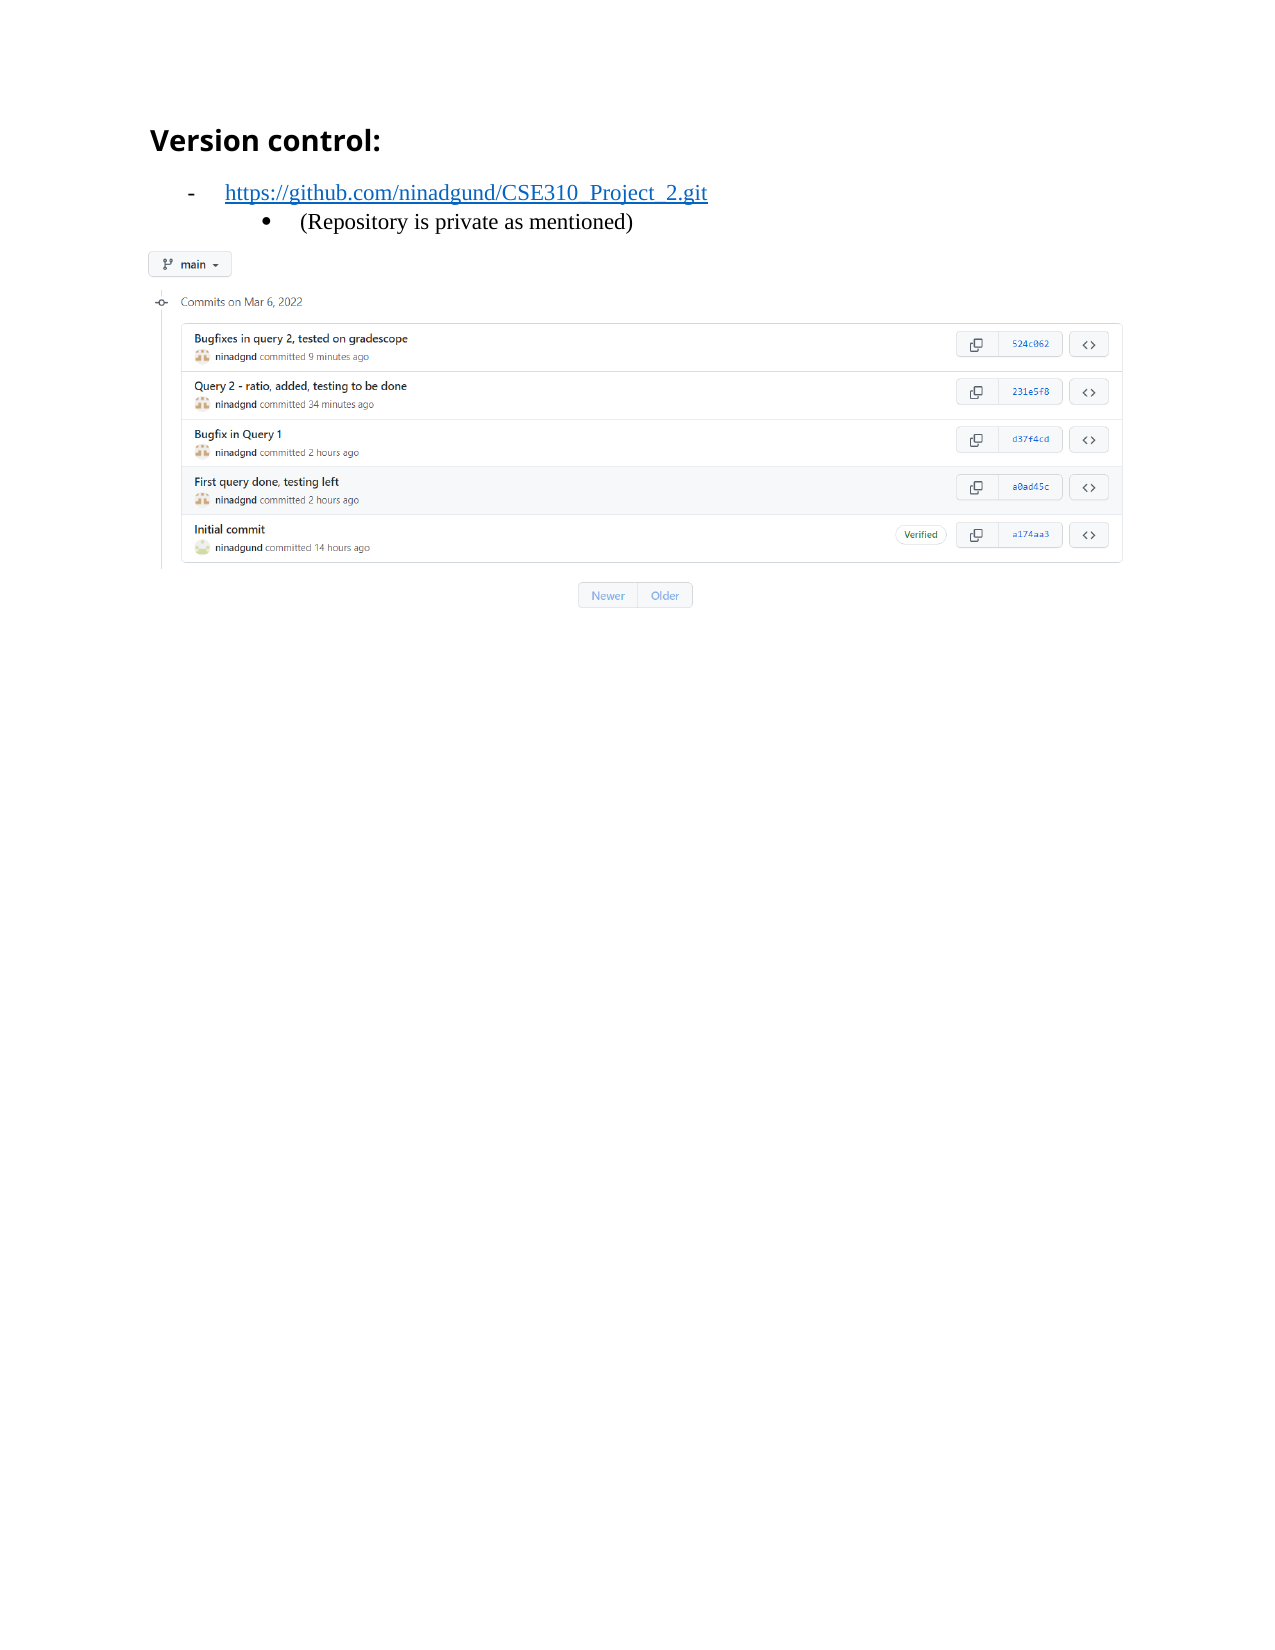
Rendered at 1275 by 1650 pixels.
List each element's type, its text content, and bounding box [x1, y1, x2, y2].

list (Repository is private as mentioned) [262, 208, 1125, 234]
picture [110, 240, 1175, 636]
subtitle Version control: [150, 120, 1125, 160]
list https://github.com/ninadgund/CSE310_Project_2.git [187, 179, 1125, 206]
